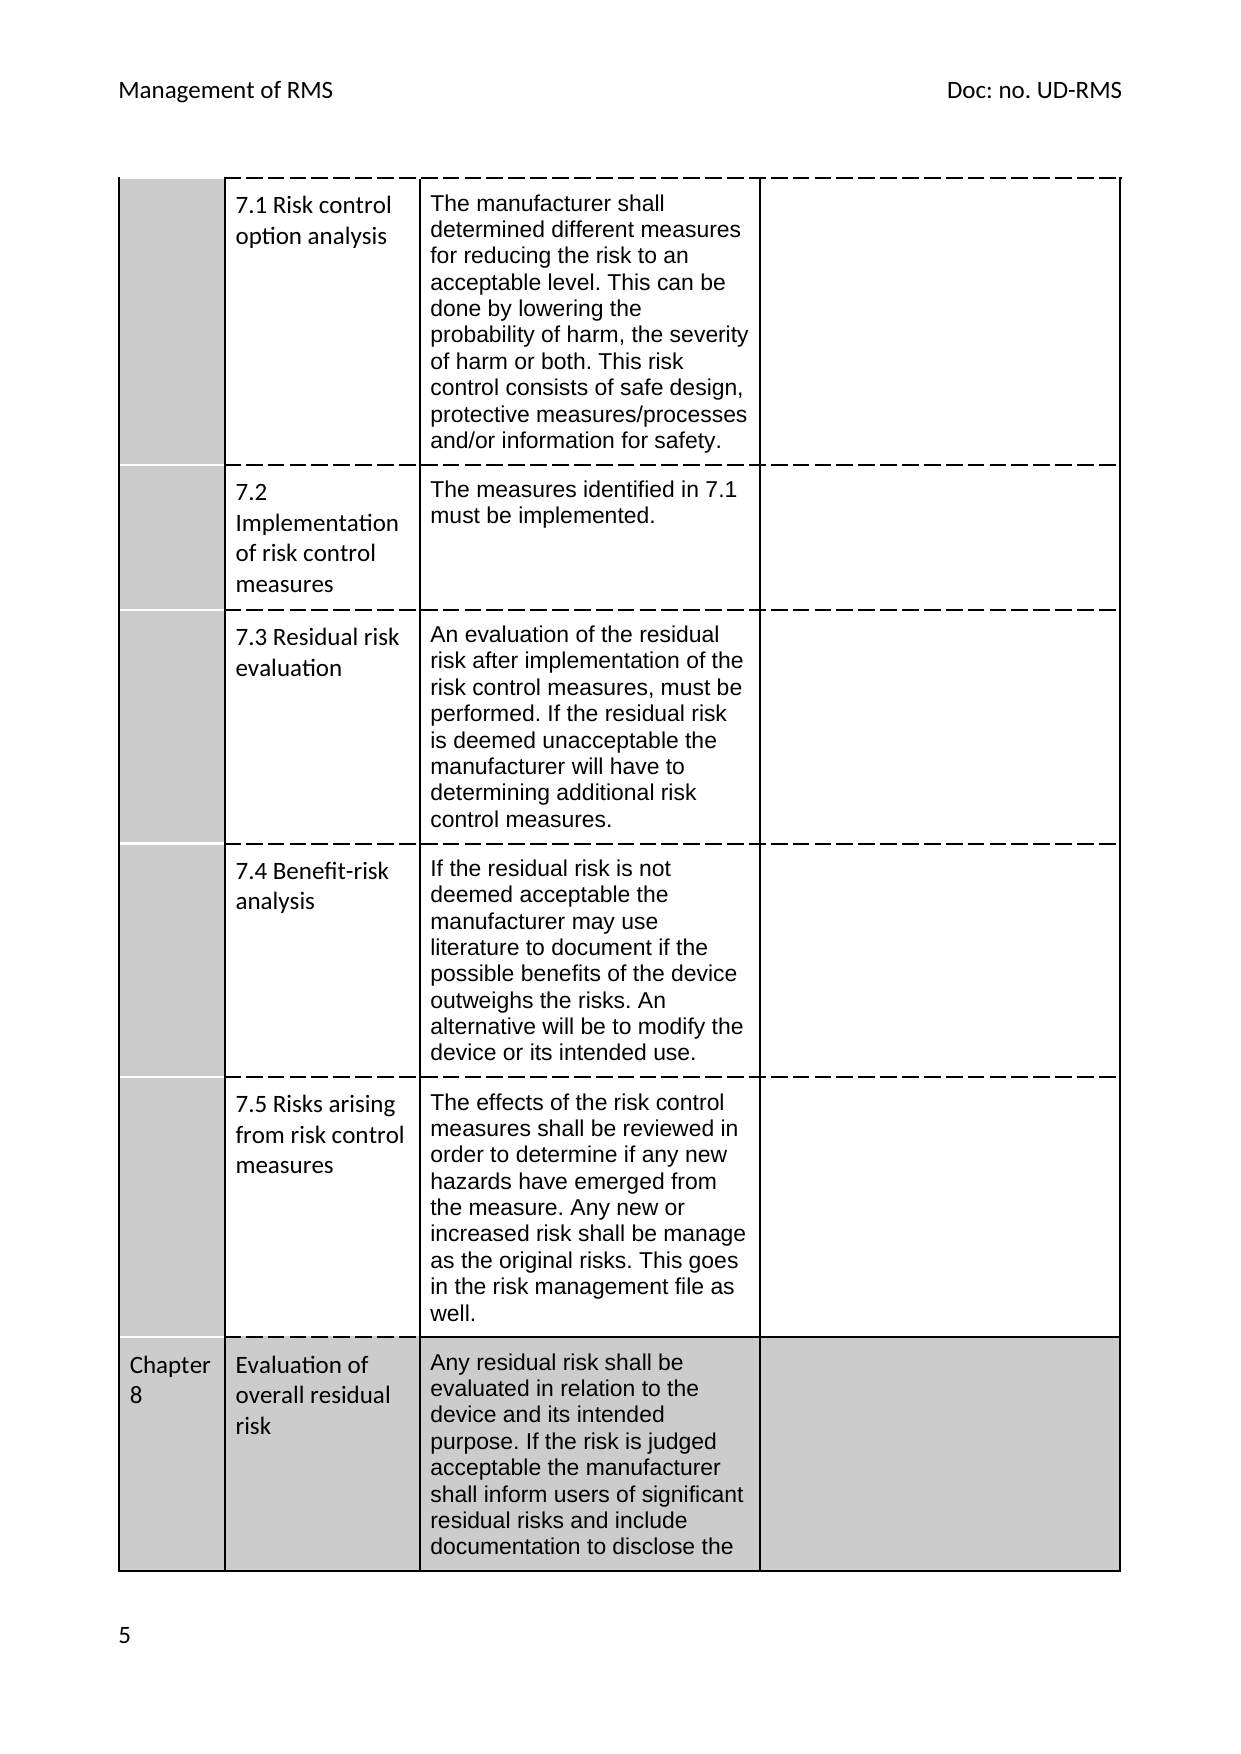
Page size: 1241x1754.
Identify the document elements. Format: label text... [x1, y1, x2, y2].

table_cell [421, 1338, 759, 1570]
table_cell [120, 611, 224, 842]
table_cell [120, 1078, 224, 1336]
table_cell [120, 845, 224, 1076]
table_cell The effects of the risk control measures shall be reviewed in order to determine if any new hazards have emerged from the measure. Any new or increased risk shall be manage as the original risks. This goes in the risk management file as well. [421, 1076, 759, 1336]
table_cell 7.5 Risks arising from risk control measures [226, 1076, 419, 1336]
table_cell Chapter 8 [120, 1338, 224, 1570]
table_cell [120, 466, 224, 609]
table_cell [120, 179, 224, 464]
table_cell 7.3 Residual risk evaluation [226, 609, 419, 842]
table_cell [761, 609, 1119, 842]
table_cell [761, 1338, 1119, 1570]
table_cell 7.1 Risk control option analysis [226, 177, 420, 464]
table_cell [761, 1076, 1119, 1336]
table_cell The manufacturer shall determined different measures for reducing the risk to an acceptable level. This can be done by lowering the probability of harm, the severity of harm or both. This risk control consists of safe design, protective measures/processes and/or information for safety. [420, 177, 759, 464]
table_cell If the residual risk is not deemed acceptable the manufacturer may use literature to document if the possible benefits of the device outweighs the risks. An alternative will be to modify the device or its intended use. [421, 843, 759, 1076]
table_cell 7.4 Benefit-risk analysis [226, 843, 419, 1076]
table_cell [761, 464, 1119, 609]
table_cell The measures identified in 7.1 must be implemented. [421, 464, 759, 609]
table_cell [226, 1336, 419, 1570]
table_cell [761, 177, 1119, 464]
table_cell 7.2 Implementation of risk control measures [226, 464, 419, 609]
table_cell An evaluation of the residual risk after implementation of the risk control measures, must be performed. If the residual risk is deemed unacceptable the manufacturer will have to determining additional risk control measures. [421, 609, 759, 842]
table_cell [761, 843, 1119, 1076]
